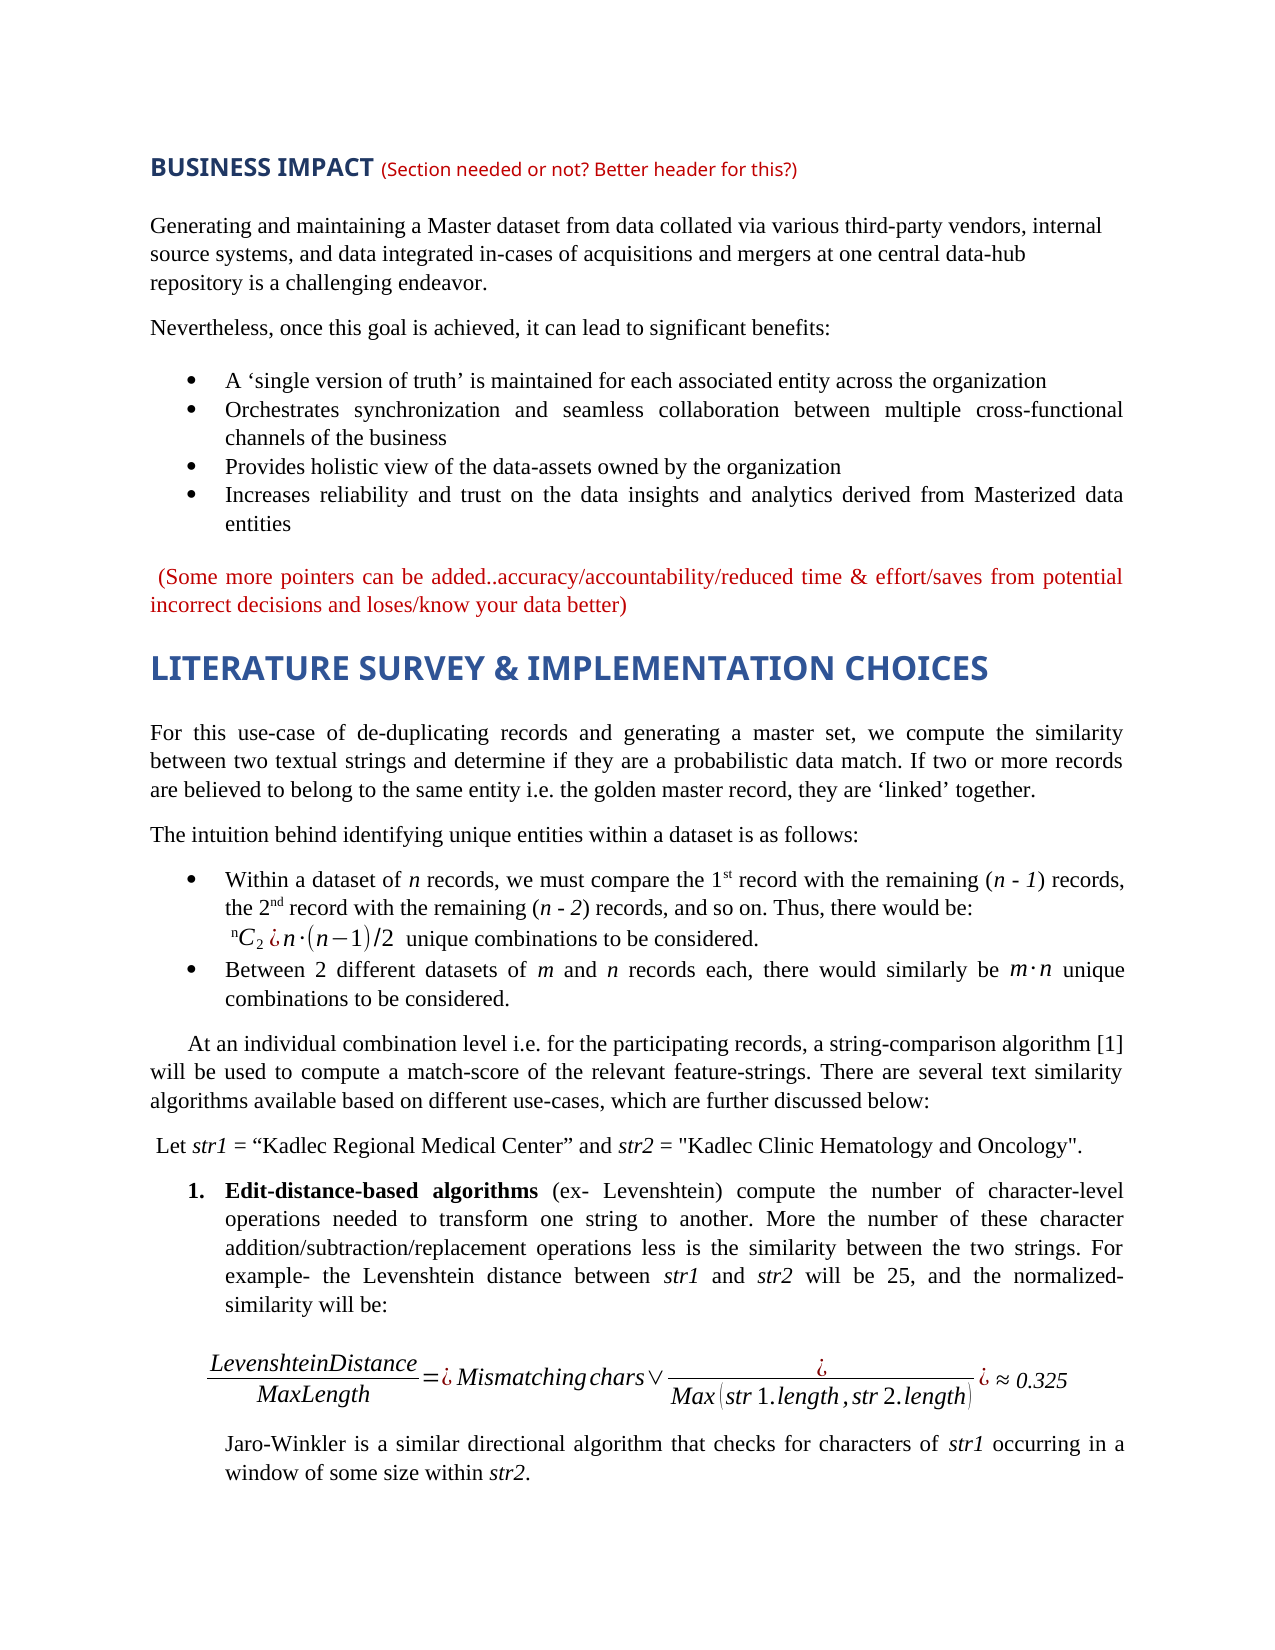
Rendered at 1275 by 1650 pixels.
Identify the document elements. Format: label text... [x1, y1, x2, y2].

list Within a dataset of n records, we must compare the 1st record with the remaining (n - 1) records, the 2nd record with the remaining (n - 2) records, and so on. Thus, there would be: [187, 866, 1125, 921]
subtitle BUSINESS IMPACT (Section needed or not? Better header for this?) [150, 150, 1125, 184]
subtitle LITERATURE SURVEY & IMPLEMENTATION CHOICES [150, 645, 1125, 690]
text For this use-case of de-duplicating records and generating a master set, we compute the similarity between two textual strings and determine if they are a probabilistic data match. If two or more records are believed to belong to the same entity i.e. the golden master record, they are ‘linked’ together. [150, 719, 1125, 802]
list Between 2 different datasets of m and n records each, there would similarly be unique combinations to be considered. [187, 955, 1125, 1011]
list Jaro-Winkler is a similar directional algorithm that checks for characters of str1 occurring in a window of some size within str2. [225, 1430, 1125, 1485]
text At an individual combination level i.e. for the participating records, a string-comparison algorithm [1] will be used to compute a match-score of the relevant feature-strings. There are several text similarity algorithms available based on different use-cases, which are further discussed below: [150, 1030, 1125, 1113]
list Orchestrates synchronization and seamless collaboration between multiple cross-functional channels of the business [187, 396, 1125, 451]
text (Some more pointers can be added..accuracy/accountability/reduced time & effort/saves from potential incorrect decisions and loses/know your data better) [150, 563, 1125, 618]
text Nevertheless, once this goal is achieved, it can lead to significant benefits: [150, 314, 1125, 340]
list Provides holistic view of the data-assets owned by the organization [187, 453, 1125, 479]
text Generating and maintaining a Master dataset from data collated via various third-party vendors, internal source systems, and data integrated in-cases of acquisitions and mergers at one central data-hub repository is a challenging endeavor. [150, 212, 1125, 295]
list Edit-distance-based algorithms (ex- Levenshtein) compute the number of character-level operations needed to transform one string to another. More the number of these character addition/subtraction/replacement operations less is the similarity between the two strings. For example- the Levenshtein distance between str1 and str2 will be 25, and the normalized-similarity will be: [187, 1177, 1125, 1317]
text 0.325 [150, 1349, 1125, 1411]
text The intuition behind identifying unique entities within a dataset is as follows: [150, 821, 1125, 847]
list n2 unique combinations to be considered. [225, 923, 1125, 953]
list A ‘single version of truth’ is maintained for each associated entity across the organization [187, 367, 1125, 394]
text Let str1 = “Kadlec Regional Medical Center” and str2 = "Kadlec Clinic Hematology and Oncology". [150, 1132, 1125, 1158]
list Increases reliability and trust on the data insights and analytics derived from Masterized data entities [187, 481, 1125, 536]
